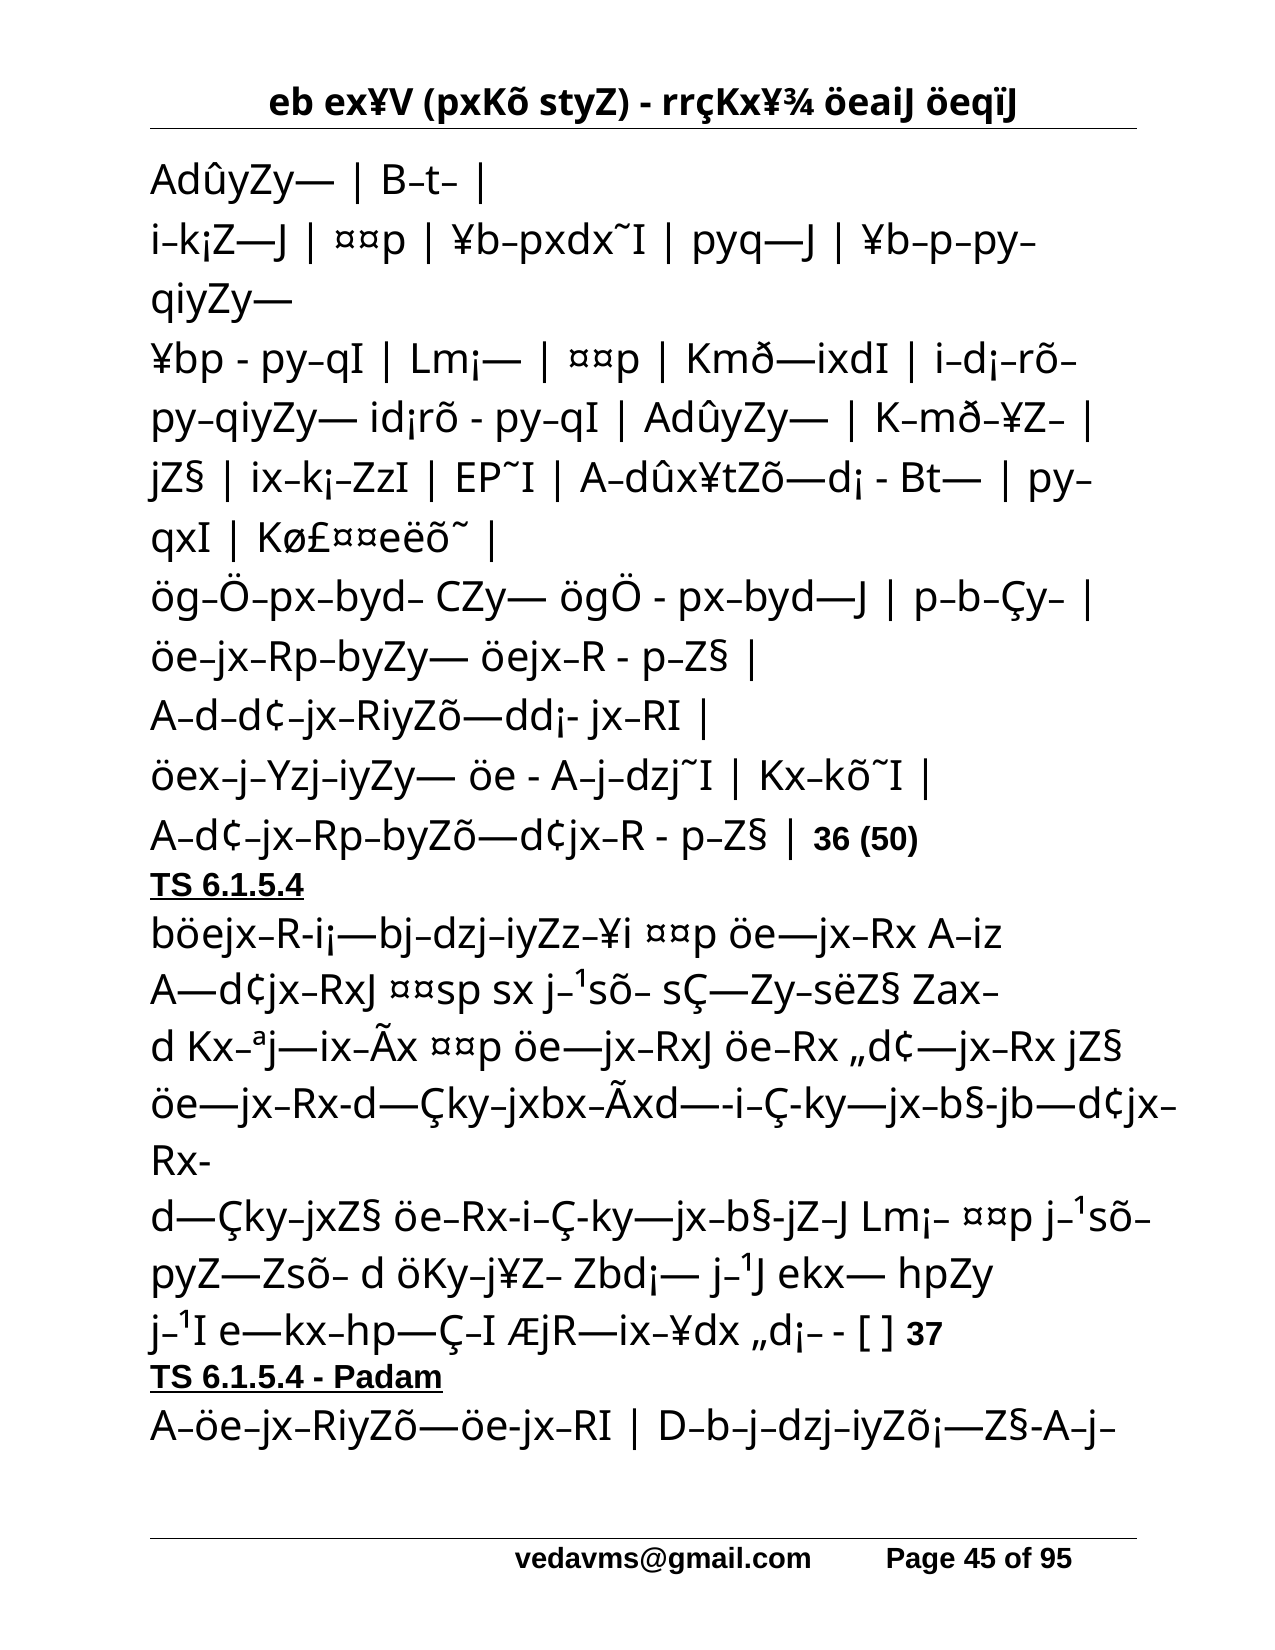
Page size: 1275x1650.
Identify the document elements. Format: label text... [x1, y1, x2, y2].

text böejx–R-i¡—bj–dzj–iyZz–¥i ¤¤p öe—jx–Rx A–iz [150, 903, 1200, 960]
text j–¹I e—kx–hp—Ç–I ÆjR—ix–¥dx „d¡– - [ ] 37 [150, 1301, 1200, 1358]
text i–k¡Z—J | ¤¤p | ¥b–pxdx˜I | pyq—J | ¥b–p–py–qiyZy— [150, 209, 1137, 326]
text öex–j–Yzj–iyZy— öe - A–j–dzj˜I | Kx–kõ˜I | [150, 746, 1137, 803]
text d Kx–ªj—ix–Ãx ¤¤p öe—jx–RxJ öe–Rx „d¢—jx–Rx jZ§ [150, 1017, 1200, 1074]
text A–d¢–jx–Rp–byZõ—d¢jx–R - p–Z§ | 36 (50) [150, 805, 1137, 862]
text A–öe–jx–RiyZõ—öe-jx–RI | D–b–j–dzj–iyZõ¡—Z§-A–j–dzj˜I | CZy— | C–¥i | ¤¤p | öe–jx–Rx CZy— öe - jx–RxJ | [150, 1396, 1137, 1453]
text A—d¢jx–RxJ ¤¤sp sx j–¹sõ– sÇ—Zy–sëZ§ Zax– [150, 960, 1200, 1017]
text TS 6.1.5.4 [150, 865, 1193, 903]
text ¥bp - py–qI | Lm¡— | ¤¤p | Kmð—ixdI | i–d¡–rõ–py–qiyZy— id¡rõ - py–qI | AdûyZy— | K–mð–¥Z– | jZ§ | ix–k¡–ZzI | EP˜I | A–dûx¥tZõ—d¡ - Bt— | py–qxI | Kø£¤¤eëõ˜ | [150, 329, 1137, 564]
text pyZ—Zsõ– d öKy–j¥Z– Zbd¡— j–¹J ekx— hpZy [150, 1244, 1200, 1301]
text öe—jx–Rx-d—Çky–jxbx–Ãxd—-i–Ç-ky—jx–b§-jb—d¢jx–Rx- [150, 1074, 1200, 1187]
text d—Çky–jxZ§ öe–Rx-i–Ç-ky—jx–b§-jZ–J Lm¡– ¤¤p j–¹sõ– [150, 1187, 1200, 1244]
text TS 6.1.5.4 - Padam [150, 1358, 1137, 1396]
text A–d–d¢–jx–RiyZõ—dd¡- jx–RI | [150, 686, 1137, 743]
text ög–Ö–px–byd– CZy— ögÖ - px–byd—J | p–b–Çy– | [150, 567, 1137, 624]
text G–p | öe–Zy–rçx¥jZy— öeZy-Óxj— | AdûyZy— | e–qõ–Zy– | Aby—ZyI | C–ræûx | ix–k¡–ZzI | EP˜I | AdûyZy— | B–t– | [150, 150, 1137, 207]
text öe–jx–Rp–byZy— öejx–R - p–Z§ | [150, 627, 1137, 683]
